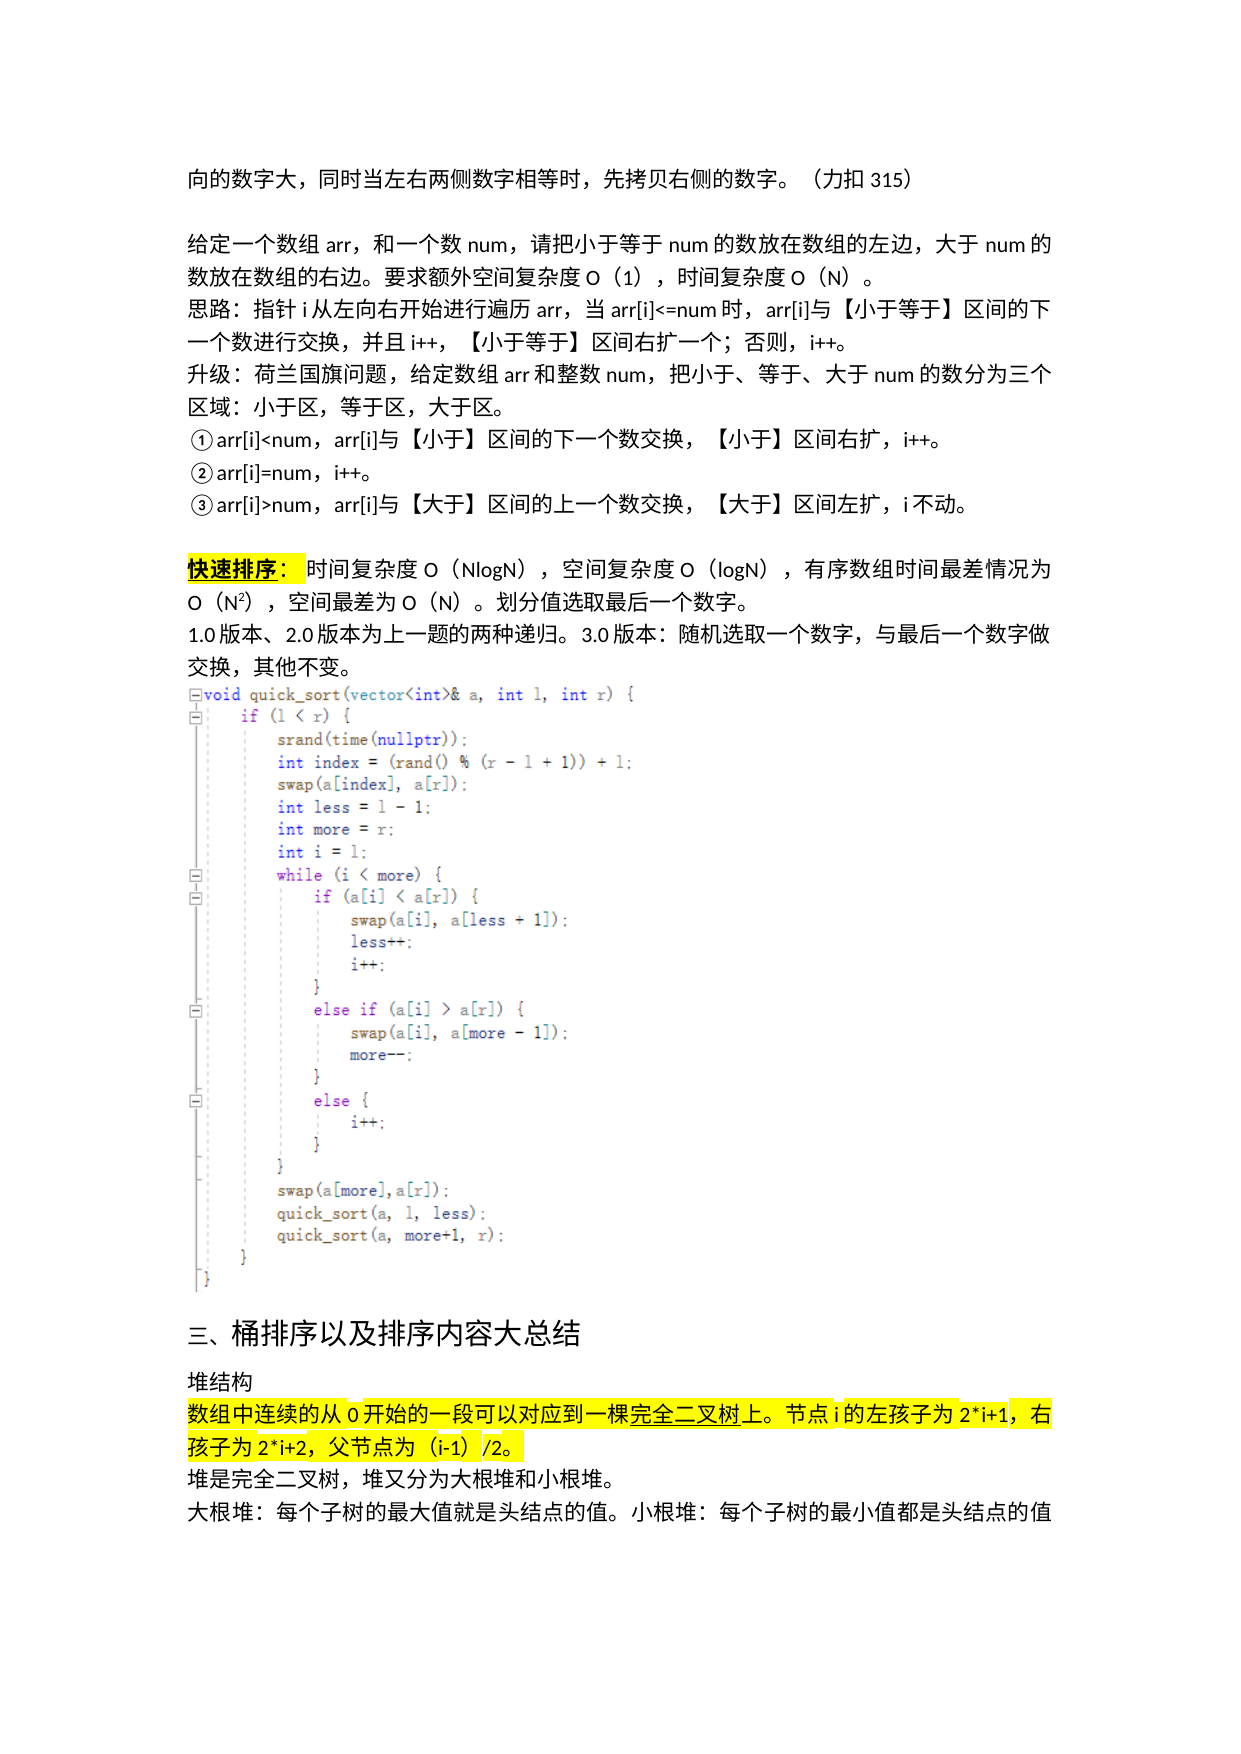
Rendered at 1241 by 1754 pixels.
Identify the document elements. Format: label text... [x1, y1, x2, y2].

text 升级：荷兰国旗问题，给定数组arr和整数num，把小于、等于、大于num的数分为三个区域：小于区，等于区，大于区。 [187, 357, 1053, 422]
text 给定一个数组arr，和一个数num，请把小于等于num的数放在数组的左边，大于num的数放在数组的右边。要求额外空间复杂度O（1），时间复杂度O（N）。 [187, 227, 1053, 292]
text 数组中连续的从0开始的一段可以对应到一棵完全二叉树上。节点i的左孩子为2*i+1，右孩子为2*i+2，父节点为（i-1）/2。 [187, 1397, 1053, 1462]
text 堆是完全二叉树，堆又分为大根堆和小根堆。 [187, 1462, 1053, 1494]
text 思路：指针i从左向右开始进行遍历arr，当arr[i]<=num时，arr[i]与【小于等于】区间的下一个数进行交换，并且i++，【小于等于】区间右扩一个；否则，i++。 [187, 292, 1053, 357]
text 大根堆：每个子树的最大值就是头结点的值。小根堆：每个子树的最小值都是头结点的值。 [187, 1494, 1053, 1559]
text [187, 162, 1053, 194]
text 快速排序： 时间复杂度O（NlogN），空间复杂度O（logN），有序数组时间最差情况为O（N2），空间最差为O（N）。划分值选取最后一个数字。 [187, 552, 1053, 617]
text ②arr[i]=num，i++。 [187, 454, 1053, 487]
text ①arr[i]<num，arr[i]与【小于】区间的下一个数交换，【小于】区间右扩，i++。 [187, 422, 1053, 454]
text 堆结构 [187, 1364, 1053, 1397]
list 桶排序以及排序内容大总结 [187, 1299, 1053, 1364]
text ③arr[i]>num，arr[i]与【大于】区间的上一个数交换，【大于】区间左扩，i不动。 [187, 487, 1053, 519]
text 1.0版本、2.0版本为上一题的两种递归。3.0版本：随机选取一个数字，与最后一个数字做交换，其他不变。 [187, 617, 1053, 682]
picture [187, 682, 681, 1292]
